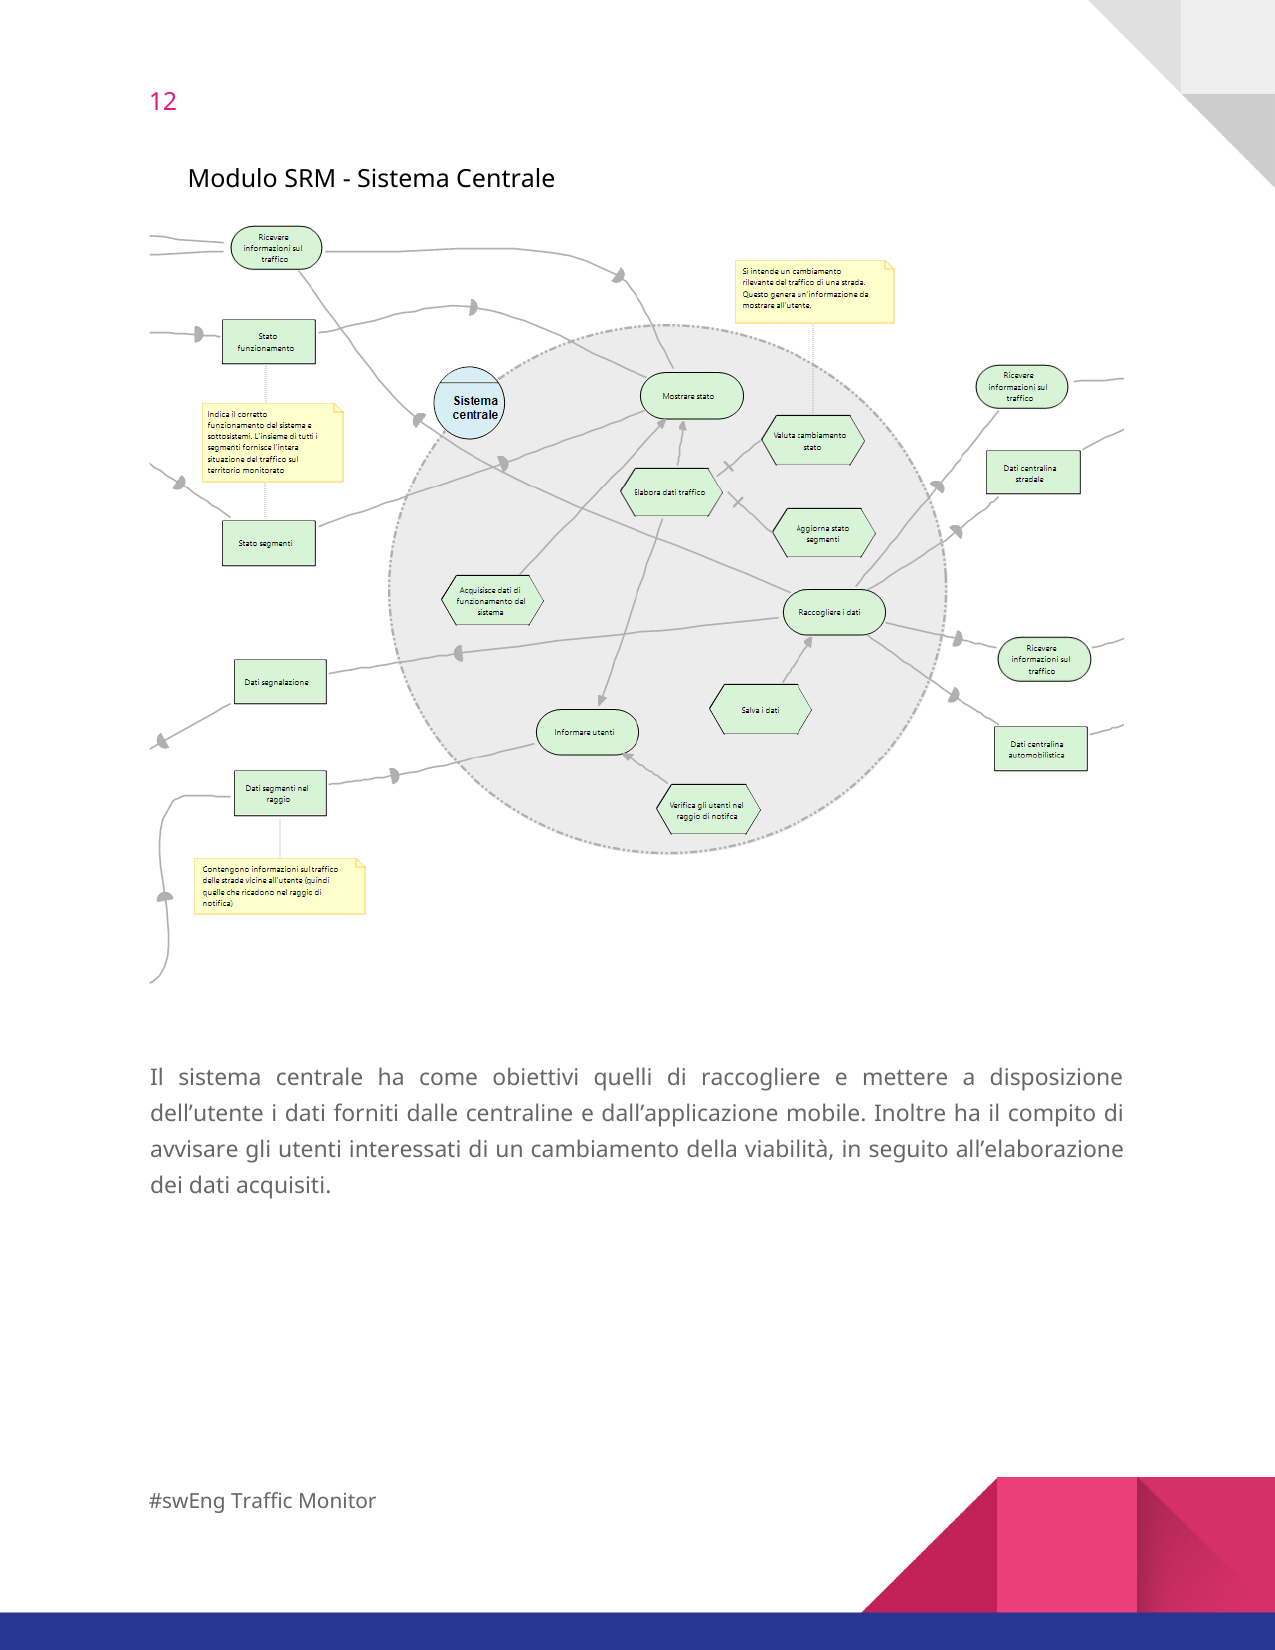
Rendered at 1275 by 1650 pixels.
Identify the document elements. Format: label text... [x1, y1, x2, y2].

picture [0, 1475, 1275, 1650]
subtitle Modulo SRM - Sistema Centrale [187, 161, 1125, 195]
picture [1087, 0, 1275, 188]
picture [149, 215, 1124, 1029]
text Il sistema centrale ha come obiettivi quelli di raccogliere e mettere a disposizione dell’utente i dati forniti dalle centraline e dall’applicazione mobile. Inoltre ha il compito di avvisare gli utenti interessati di un cambiamento della viabilità, in seguito all’elaborazione dei dati acquisiti. [150, 1061, 1125, 1200]
